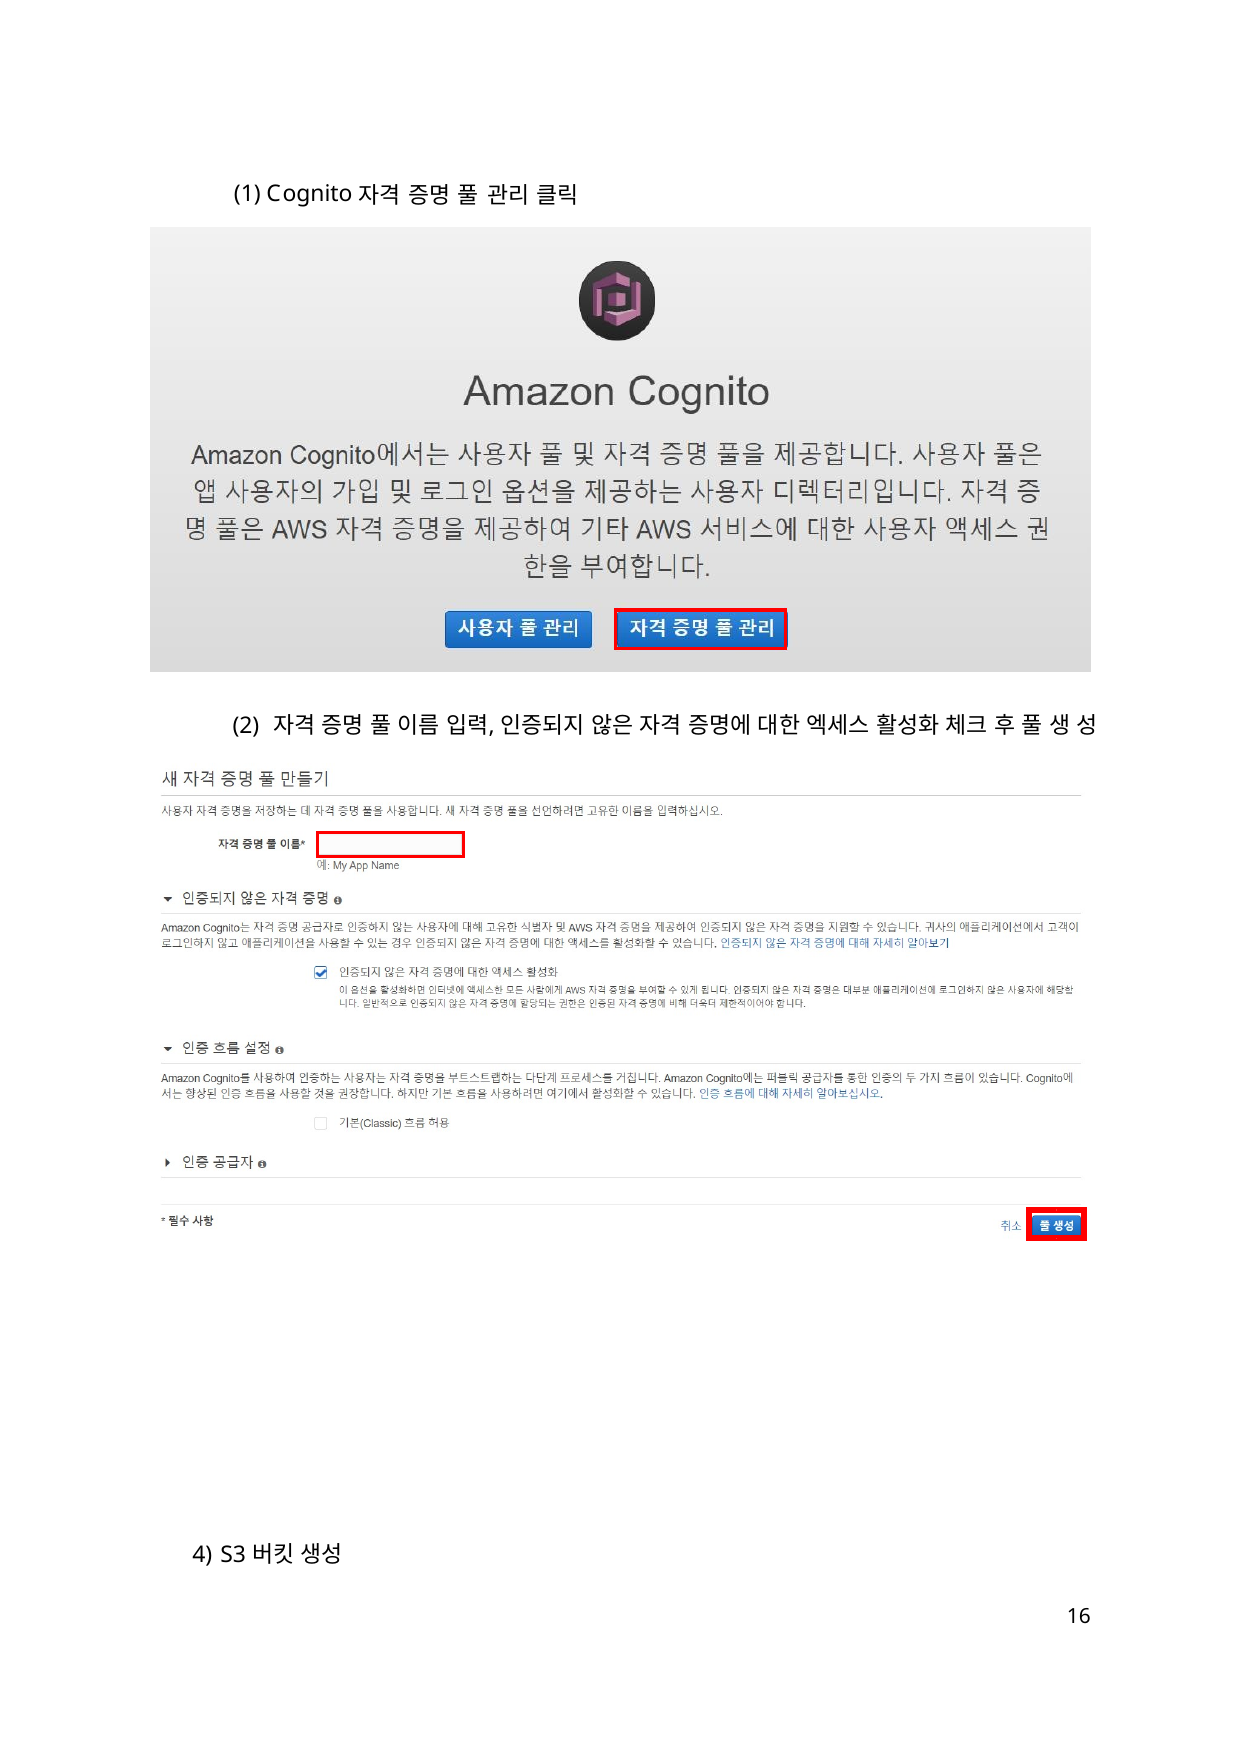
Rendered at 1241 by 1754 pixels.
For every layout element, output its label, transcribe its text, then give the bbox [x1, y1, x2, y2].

picture [150, 227, 1091, 672]
picture [150, 753, 1091, 1242]
list 자격 증명 풀 이름 입력, 인증되지 않은 자격 증명에 대한 엑세스 활성화 체크 후 풀 생 성 [232, 707, 1099, 740]
list S3 버킷 생성 [192, 1536, 1099, 1569]
